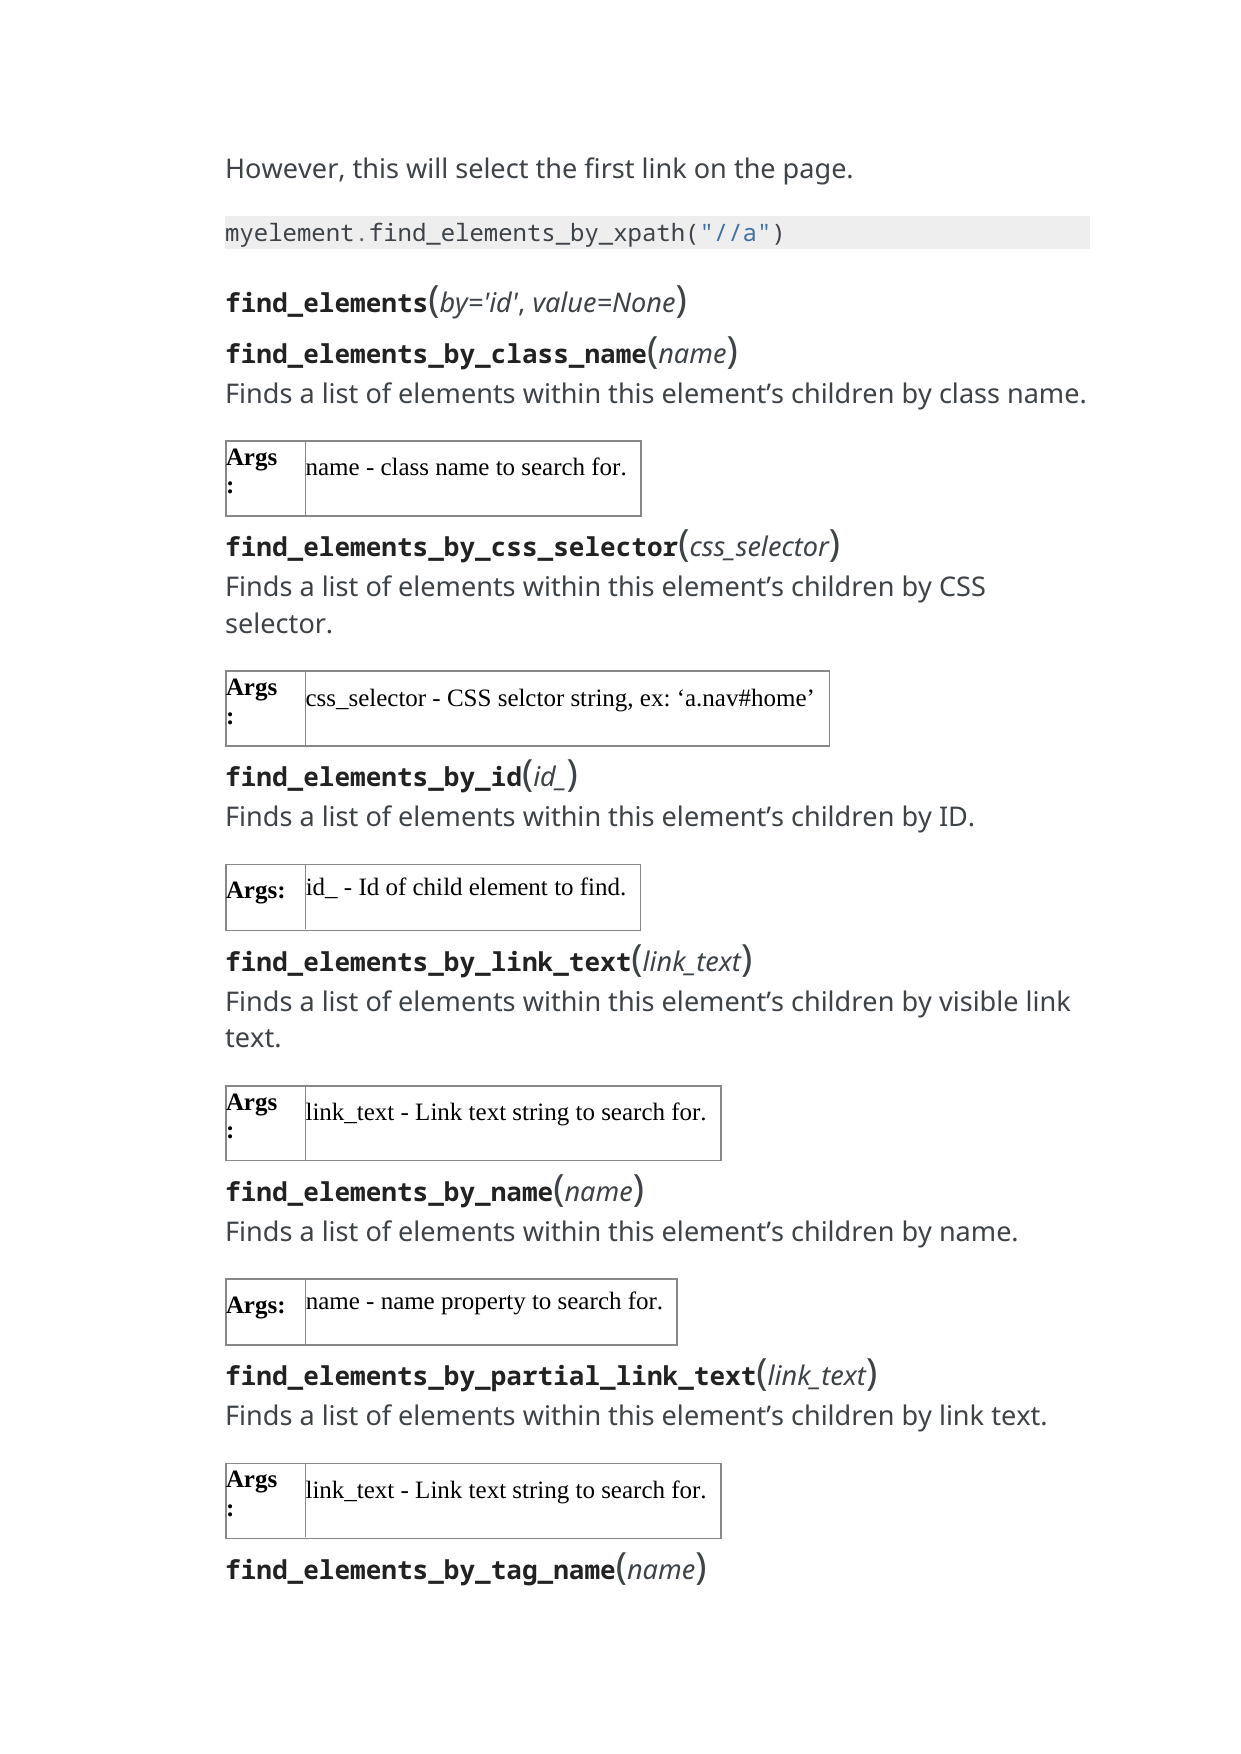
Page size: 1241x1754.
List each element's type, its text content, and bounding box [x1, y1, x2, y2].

text Finds a list of elements within this element’s children by CSS selector. [225, 567, 1090, 641]
text find_elements_by_css_selector(css_selector) [225, 516, 1090, 567]
text find_elements_by_partial_link_text(link_text) [225, 1346, 1090, 1397]
text find_elements(by='id', value=None) [225, 272, 1090, 323]
table_header Args: [227, 672, 305, 745]
text However, this will select the first link on the page. [225, 150, 1090, 187]
text find_elements_by_tag_name(name) [225, 1539, 1090, 1590]
table_header Args: [227, 1464, 305, 1537]
text find_elements_by_name(name) [225, 1161, 1090, 1212]
text Finds a list of elements within this element’s children by link text. [225, 1397, 1090, 1433]
table_header Args: [227, 442, 305, 515]
table_header name - class name to search for. [306, 442, 640, 515]
text myelement.find_elements_by_xpath("//a") [225, 216, 1090, 249]
text find_elements_by_id(id_) [225, 747, 1090, 798]
table_header Args: [227, 1087, 305, 1160]
text Finds a list of elements within this element’s children by ID. [225, 798, 1090, 834]
text Finds a list of elements within this element’s children by visible link text. [225, 982, 1090, 1056]
text Finds a list of elements within this element’s children by class name. [225, 374, 1090, 411]
table_header id_ - Id of child element to find. [306, 865, 640, 929]
table_header link_text - Link text string to search for. [306, 1087, 720, 1160]
table_header Args: [227, 865, 305, 929]
table_header Args: [227, 1280, 305, 1344]
text find_elements_by_class_name(name) [225, 323, 1090, 374]
table_header css_selector - CSS selctor string, ex: ‘a.nav#home’ [306, 672, 829, 745]
text Finds a list of elements within this element’s children by name. [225, 1212, 1090, 1249]
table_header name - name property to search for. [306, 1280, 676, 1344]
text find_elements_by_link_text(link_text) [225, 931, 1090, 982]
table_header link_text - Link text string to search for. [306, 1464, 720, 1537]
